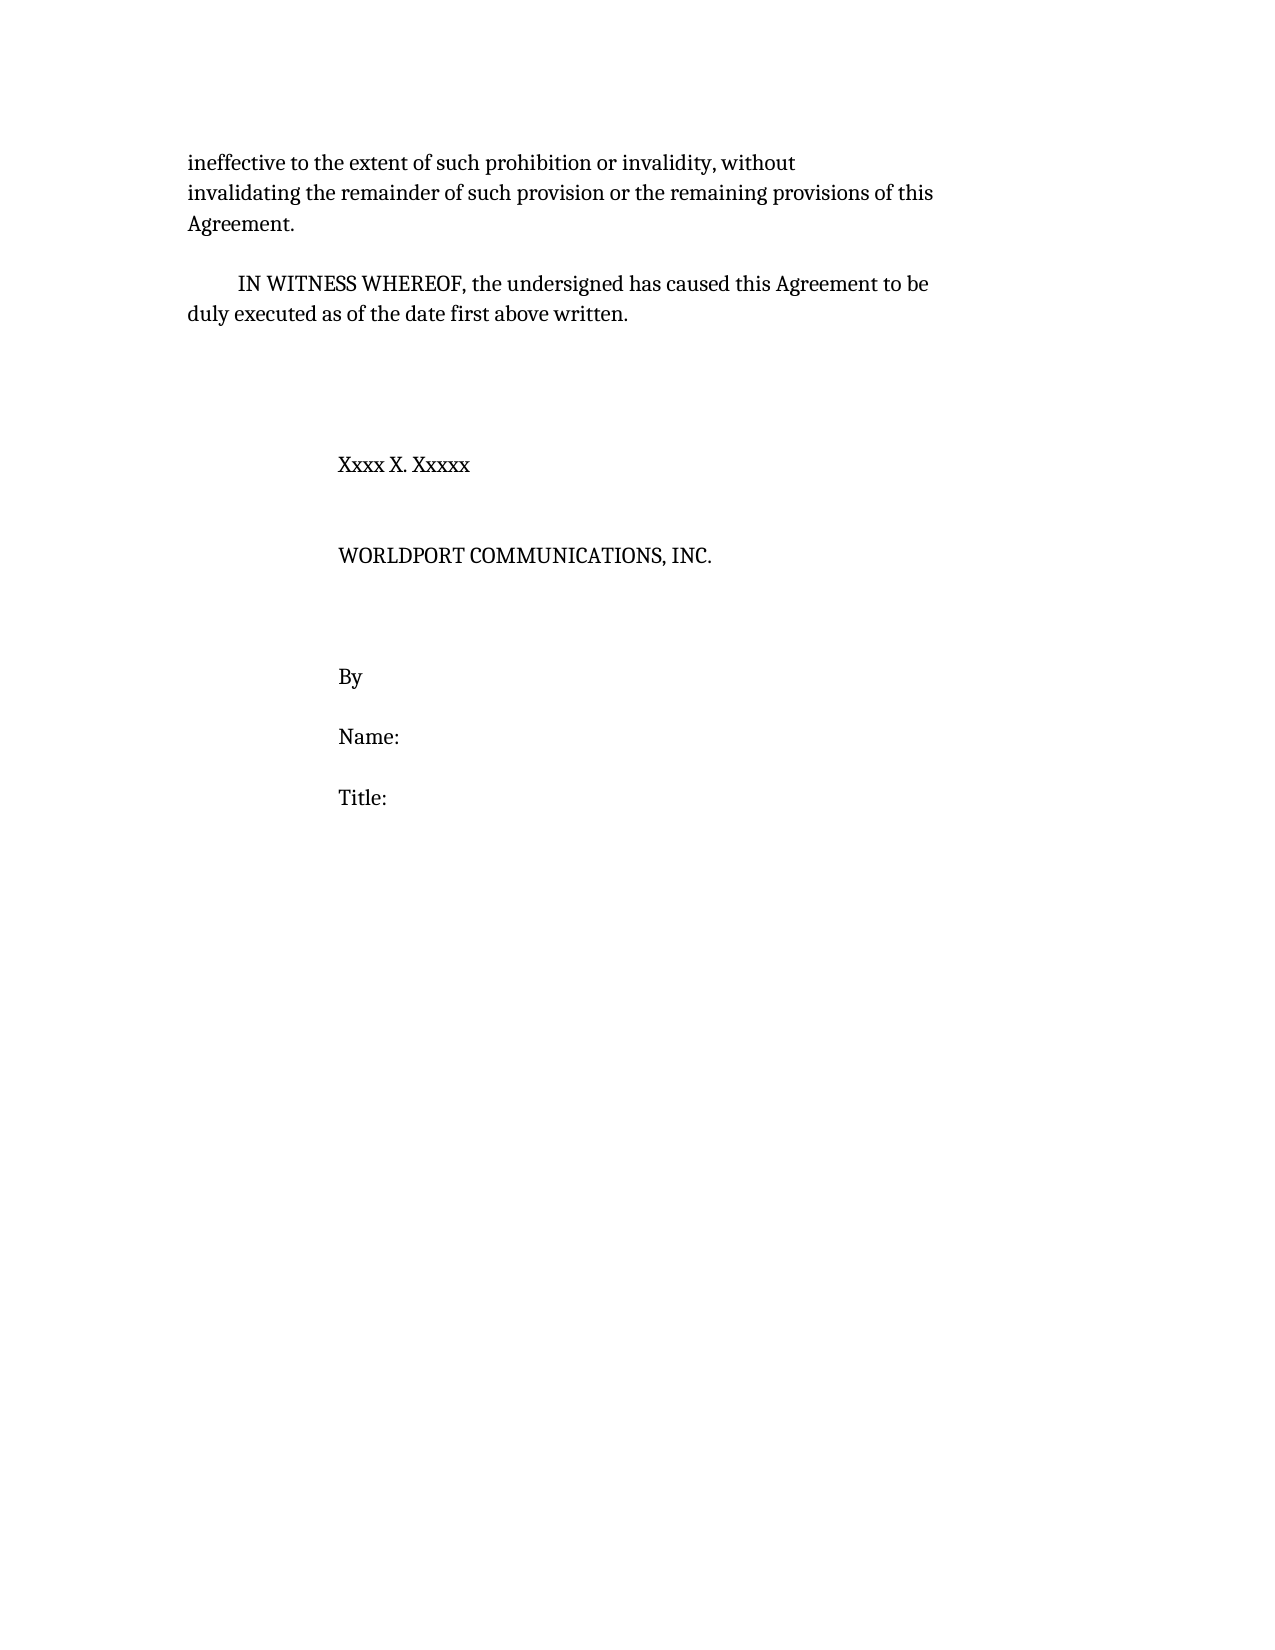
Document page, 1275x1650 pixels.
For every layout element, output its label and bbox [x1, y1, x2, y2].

text [187, 150, 1087, 811]
